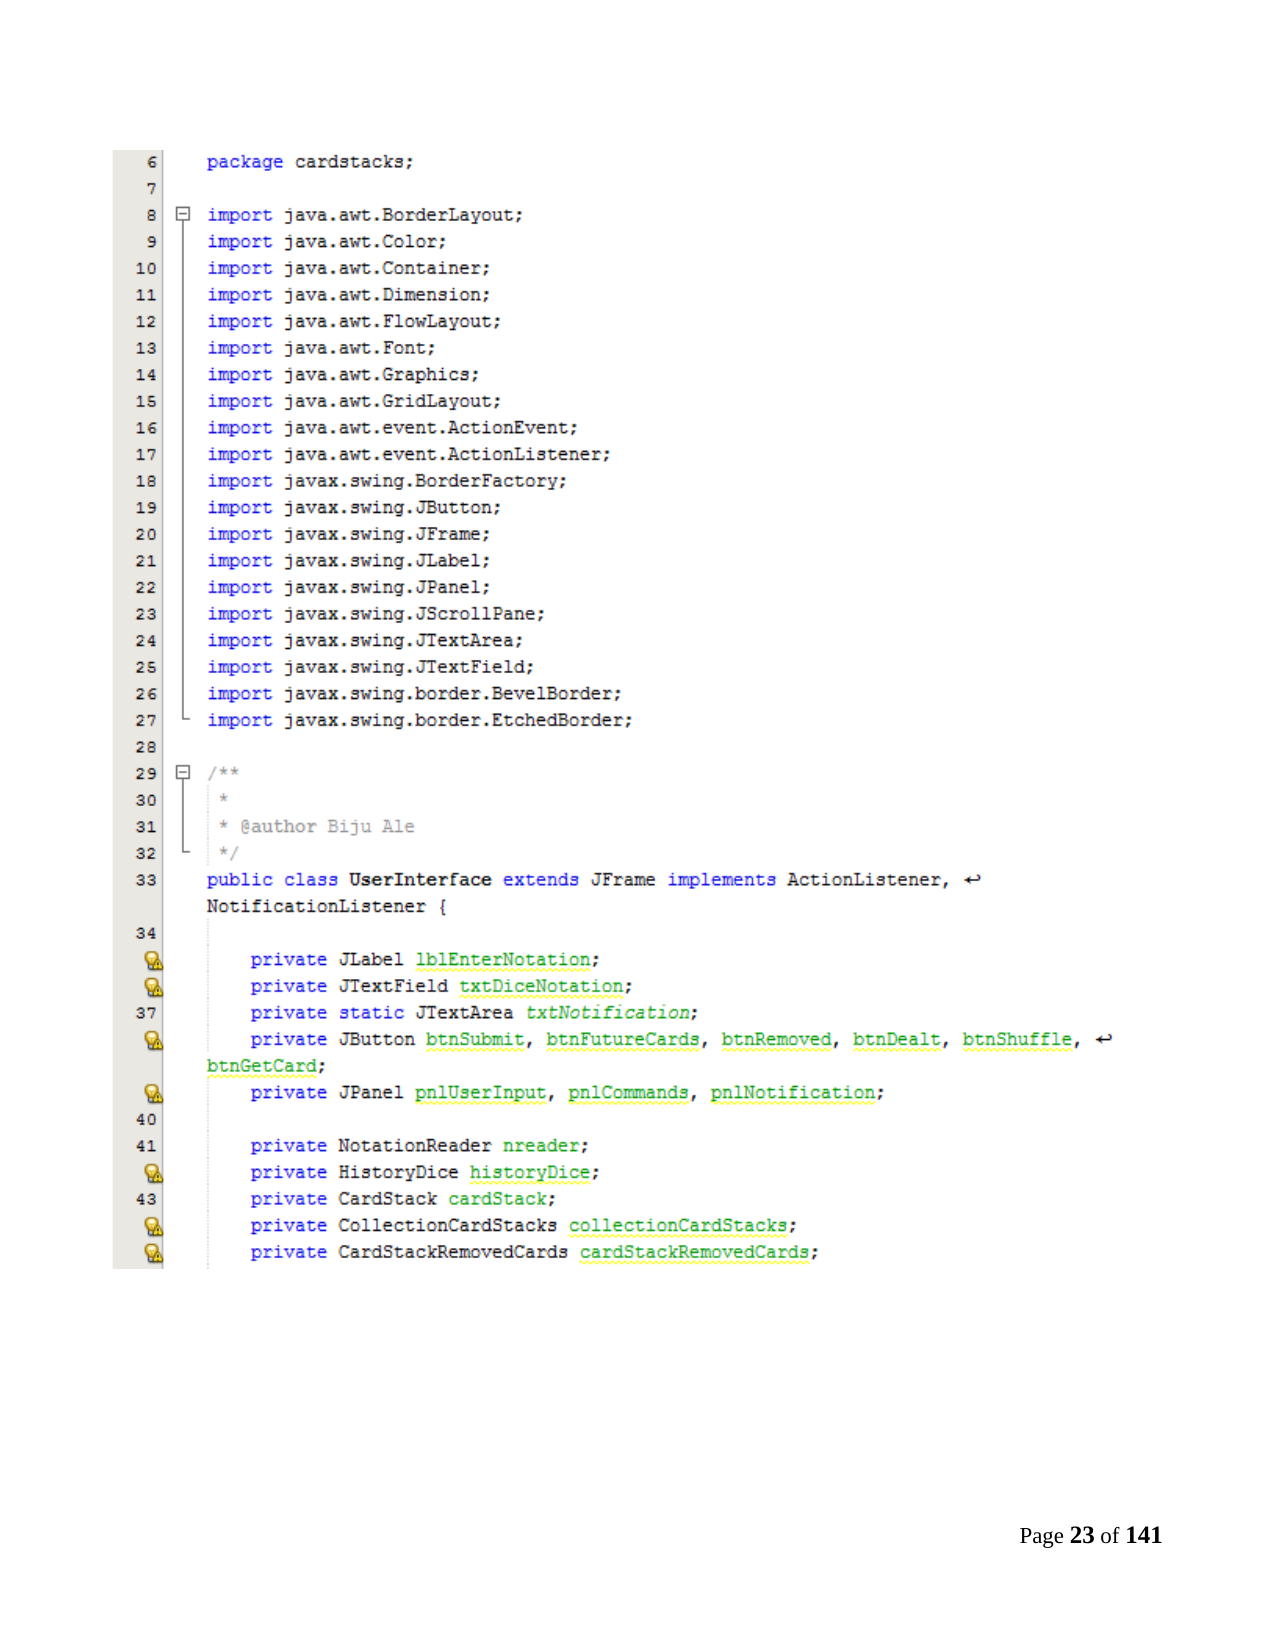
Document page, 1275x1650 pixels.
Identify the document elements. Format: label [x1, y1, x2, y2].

picture [112, 150, 1187, 1269]
